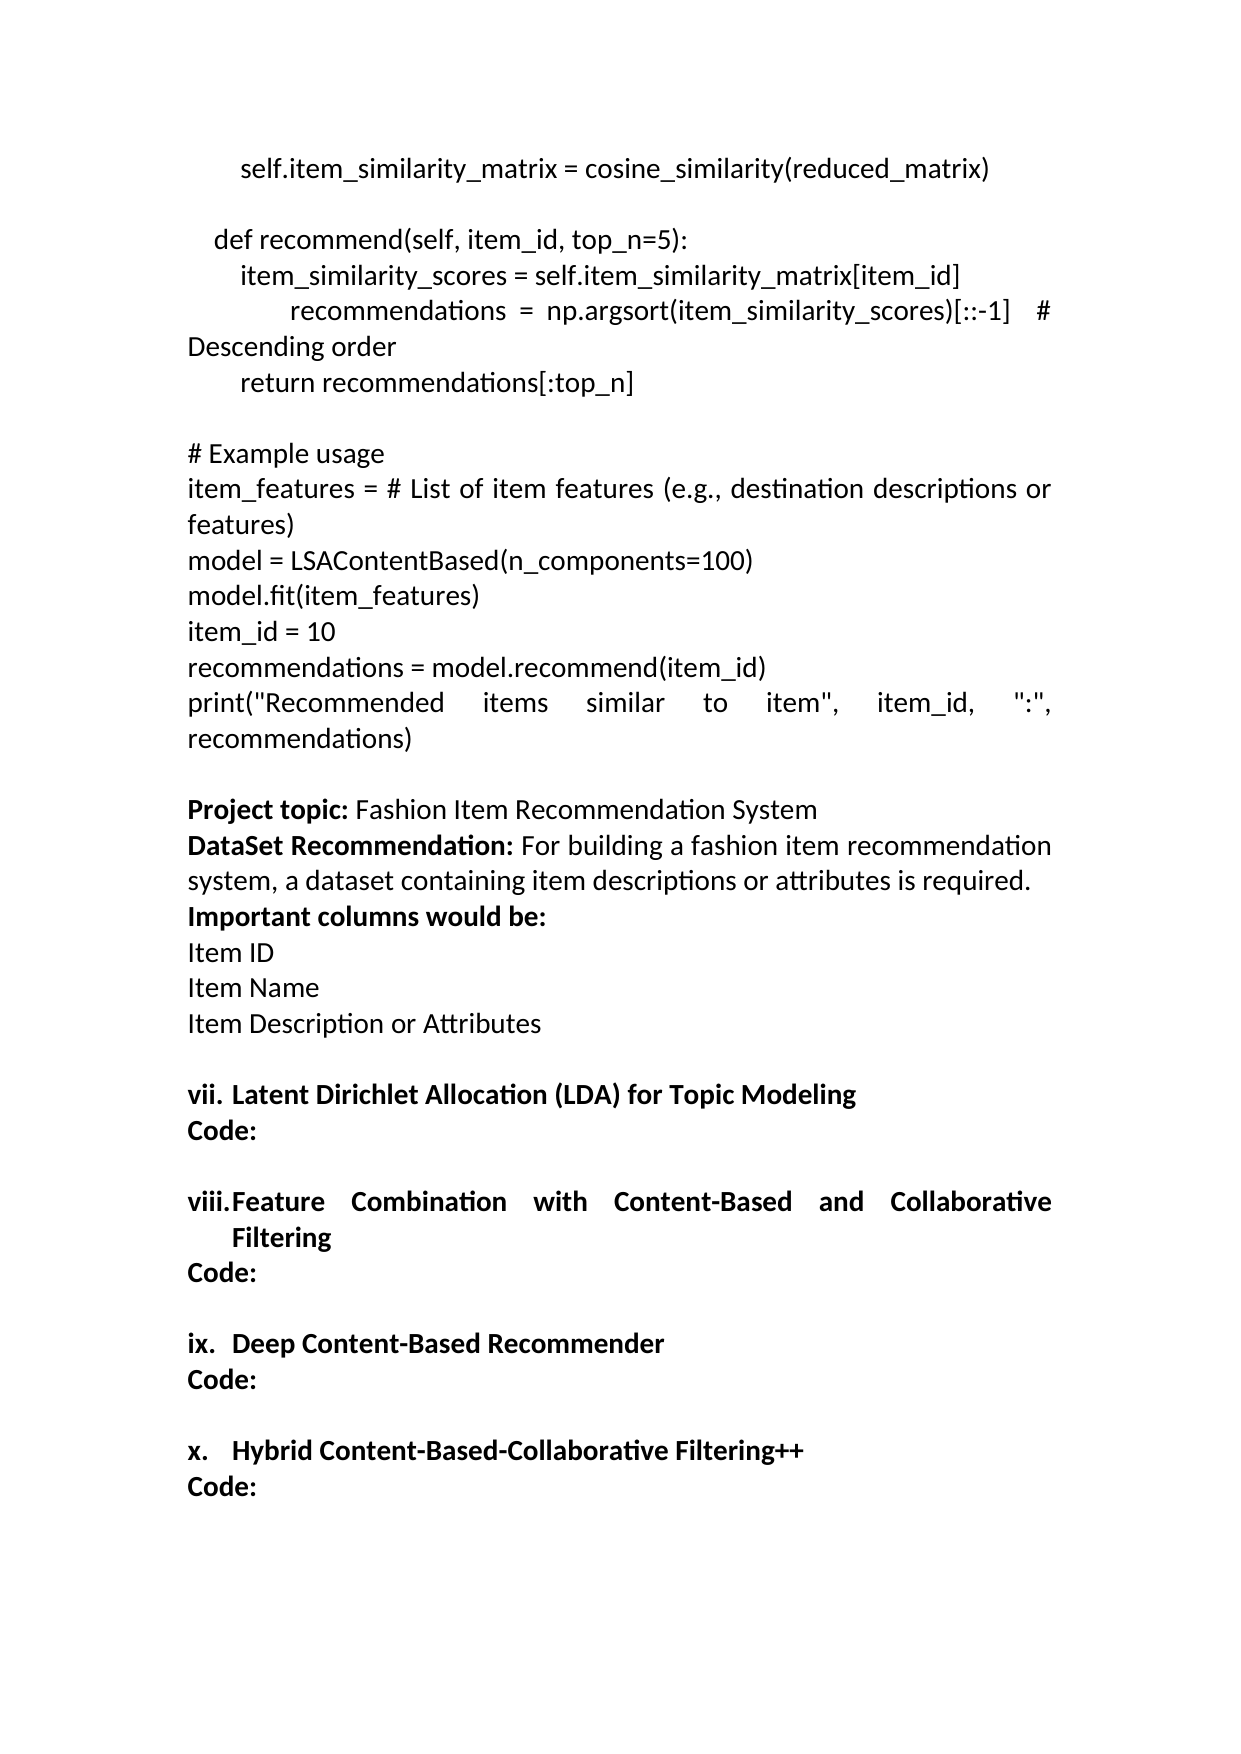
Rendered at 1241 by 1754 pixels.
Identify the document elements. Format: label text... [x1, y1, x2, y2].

list recommendations = model.recommend(item_id) [187, 649, 1053, 684]
list Item ID [187, 934, 1053, 969]
list Hybrid Content-Based-Collaborative Filtering++ [187, 1432, 1053, 1468]
list Code: [187, 1112, 1053, 1147]
list Project topic: Fashion Item Recommendation System [187, 791, 1053, 827]
list model.fit(item_features) [187, 577, 1053, 613]
list def recommend(self, item_id, top_n=5): [187, 221, 1053, 257]
list model = LSAContentBased(n_components=100) [187, 542, 1053, 577]
list Code: [187, 1468, 1053, 1504]
list recommendations = np.argsort(item_similarity_scores)[::-1] # Descending order [187, 292, 1053, 364]
list # Example usage [187, 435, 1053, 471]
list Important columns would be: [187, 898, 1053, 934]
list Item Description or Attributes [187, 1005, 1053, 1041]
list print("Recommended items similar to item", item_id, ":", recommendations) [187, 684, 1053, 756]
list item_features = # List of item features (e.g., destination descriptions or features) [187, 471, 1053, 542]
list Code: [187, 1361, 1053, 1397]
list return recommendations[:top_n] [187, 364, 1053, 399]
list Deep Content-Based Recommender [187, 1326, 1053, 1361]
list DataSet Recommendation: For building a fashion item recommendation system, a dataset containing item descriptions or attributes is required. [187, 827, 1053, 898]
list Item Name [187, 969, 1053, 1005]
list Code: [187, 1254, 1053, 1290]
list Feature Combination with Content-Based and Collaborative Filtering [187, 1183, 1053, 1254]
list item_id = 10 [187, 613, 1053, 649]
list item_similarity_scores = self.item_similarity_matrix[item_id] [187, 257, 1053, 292]
list Latent Dirichlet Allocation (LDA) for Topic Modeling [187, 1076, 1053, 1112]
list self.item_similarity_matrix = cosine_similarity(reduced_matrix) [187, 150, 1053, 186]
